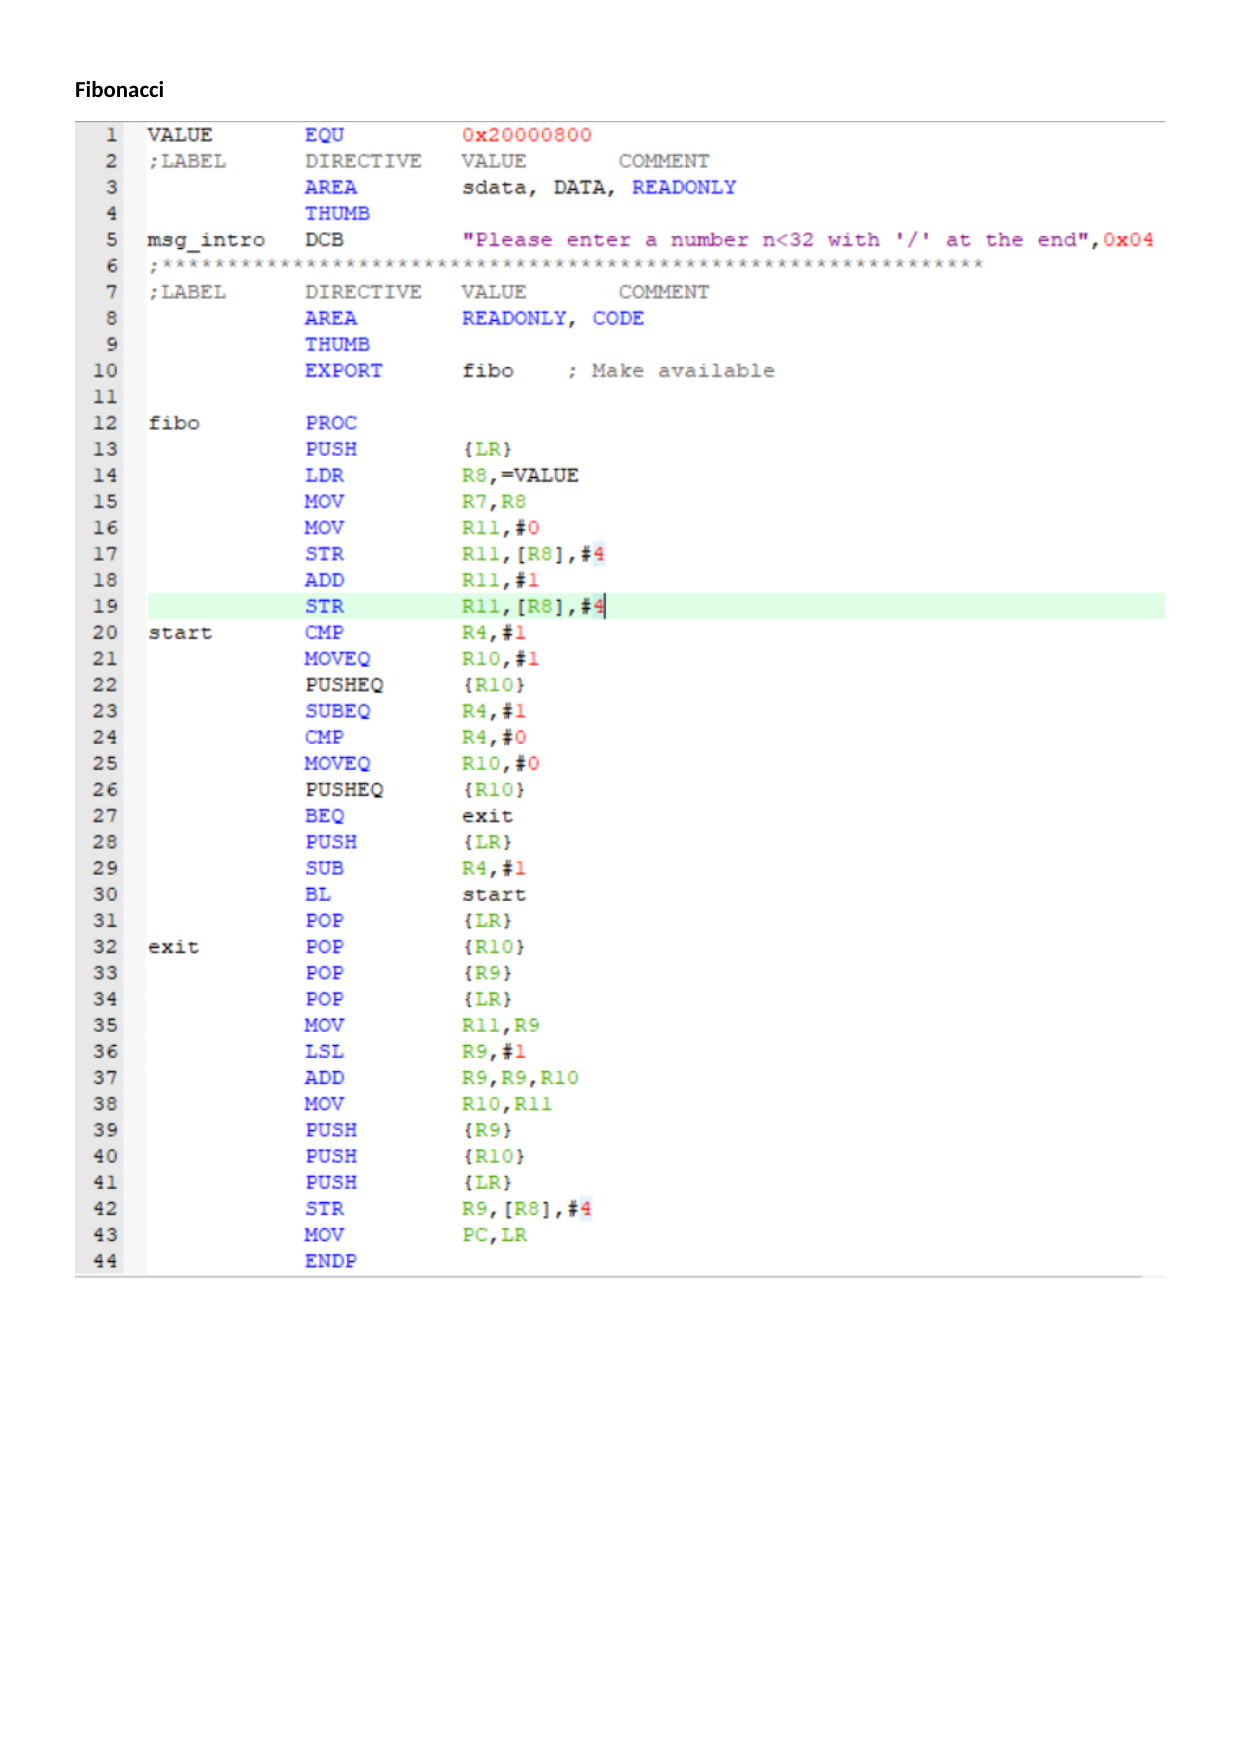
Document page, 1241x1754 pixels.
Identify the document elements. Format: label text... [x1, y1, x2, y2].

text Fibonacci [75, 75, 1165, 103]
picture [75, 121, 1166, 1278]
